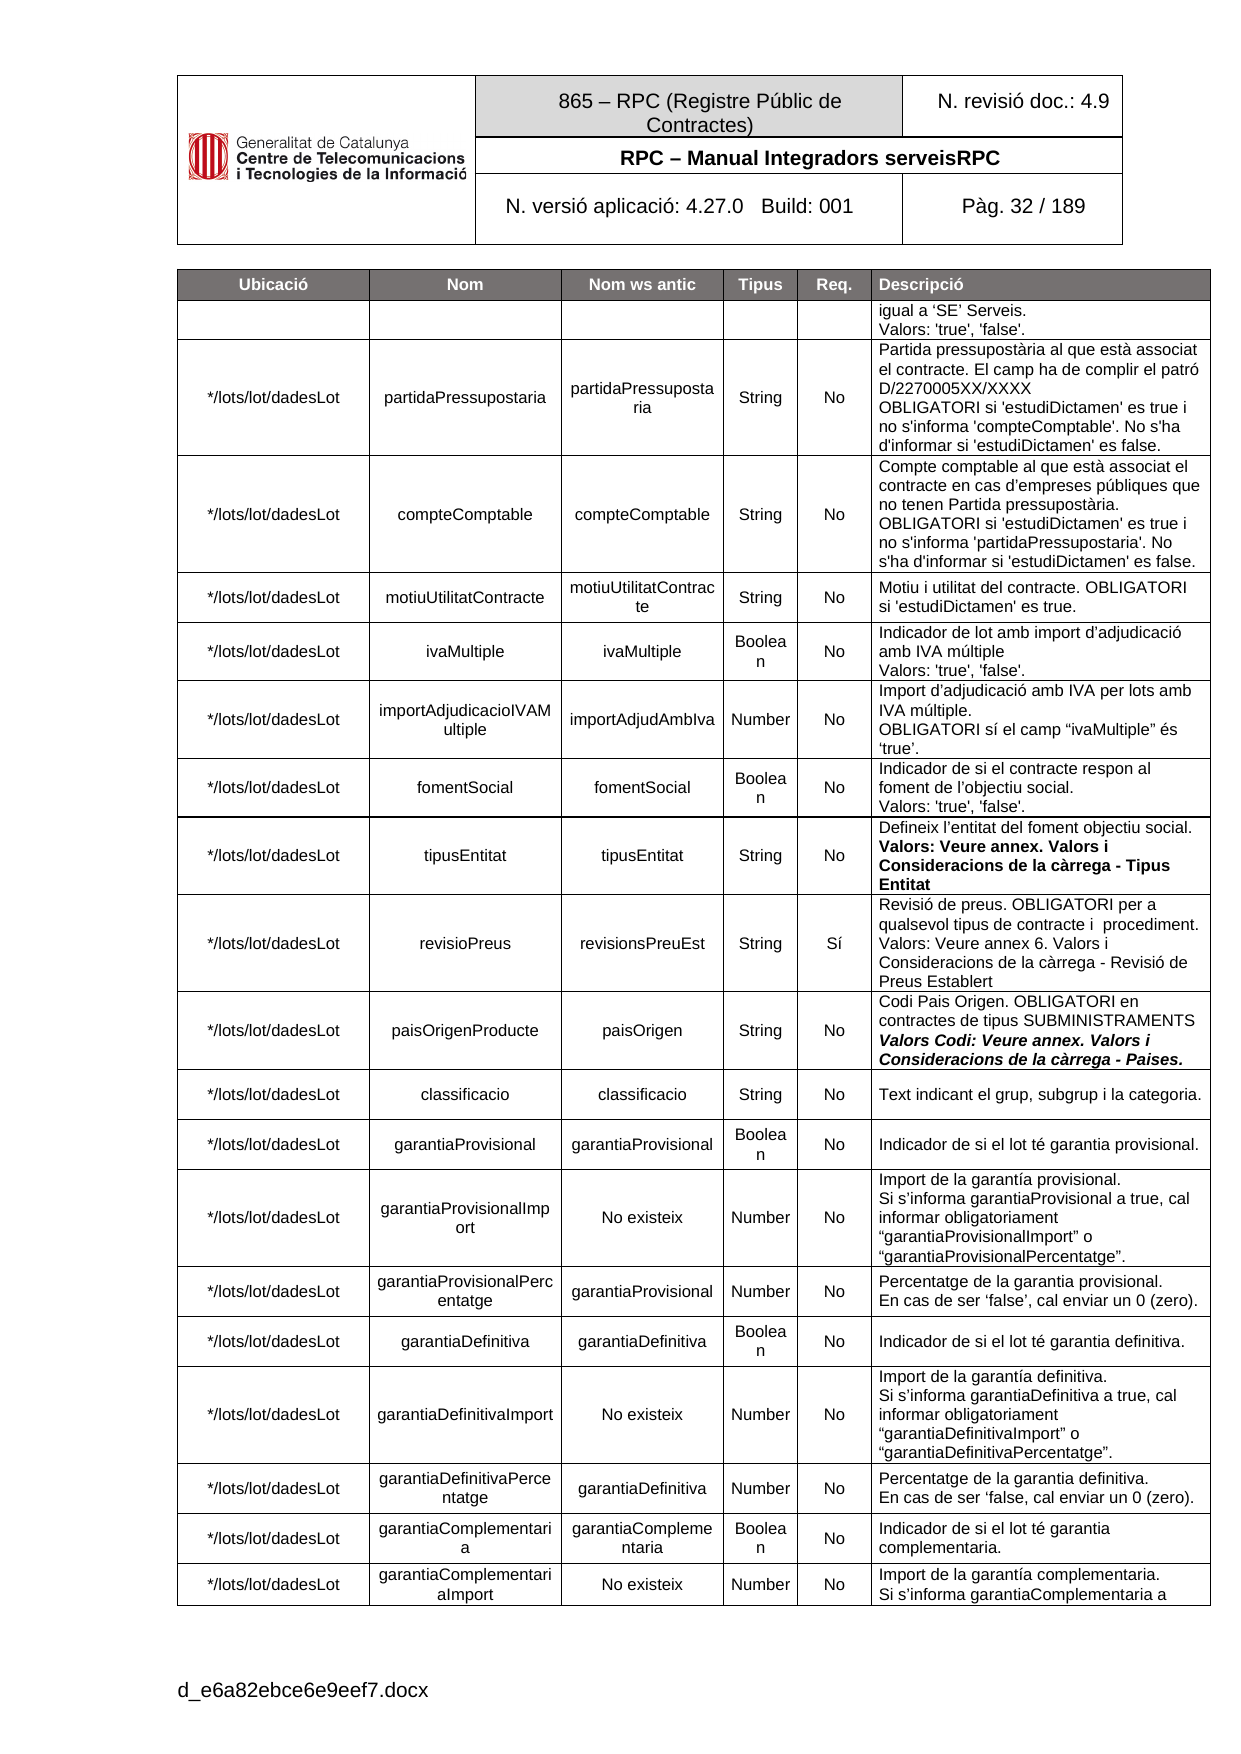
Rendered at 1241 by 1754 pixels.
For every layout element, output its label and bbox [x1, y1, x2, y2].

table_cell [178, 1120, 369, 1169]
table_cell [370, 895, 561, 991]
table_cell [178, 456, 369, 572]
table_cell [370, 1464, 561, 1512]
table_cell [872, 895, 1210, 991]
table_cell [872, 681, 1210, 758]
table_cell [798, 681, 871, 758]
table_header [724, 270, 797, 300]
picture [188, 133, 467, 182]
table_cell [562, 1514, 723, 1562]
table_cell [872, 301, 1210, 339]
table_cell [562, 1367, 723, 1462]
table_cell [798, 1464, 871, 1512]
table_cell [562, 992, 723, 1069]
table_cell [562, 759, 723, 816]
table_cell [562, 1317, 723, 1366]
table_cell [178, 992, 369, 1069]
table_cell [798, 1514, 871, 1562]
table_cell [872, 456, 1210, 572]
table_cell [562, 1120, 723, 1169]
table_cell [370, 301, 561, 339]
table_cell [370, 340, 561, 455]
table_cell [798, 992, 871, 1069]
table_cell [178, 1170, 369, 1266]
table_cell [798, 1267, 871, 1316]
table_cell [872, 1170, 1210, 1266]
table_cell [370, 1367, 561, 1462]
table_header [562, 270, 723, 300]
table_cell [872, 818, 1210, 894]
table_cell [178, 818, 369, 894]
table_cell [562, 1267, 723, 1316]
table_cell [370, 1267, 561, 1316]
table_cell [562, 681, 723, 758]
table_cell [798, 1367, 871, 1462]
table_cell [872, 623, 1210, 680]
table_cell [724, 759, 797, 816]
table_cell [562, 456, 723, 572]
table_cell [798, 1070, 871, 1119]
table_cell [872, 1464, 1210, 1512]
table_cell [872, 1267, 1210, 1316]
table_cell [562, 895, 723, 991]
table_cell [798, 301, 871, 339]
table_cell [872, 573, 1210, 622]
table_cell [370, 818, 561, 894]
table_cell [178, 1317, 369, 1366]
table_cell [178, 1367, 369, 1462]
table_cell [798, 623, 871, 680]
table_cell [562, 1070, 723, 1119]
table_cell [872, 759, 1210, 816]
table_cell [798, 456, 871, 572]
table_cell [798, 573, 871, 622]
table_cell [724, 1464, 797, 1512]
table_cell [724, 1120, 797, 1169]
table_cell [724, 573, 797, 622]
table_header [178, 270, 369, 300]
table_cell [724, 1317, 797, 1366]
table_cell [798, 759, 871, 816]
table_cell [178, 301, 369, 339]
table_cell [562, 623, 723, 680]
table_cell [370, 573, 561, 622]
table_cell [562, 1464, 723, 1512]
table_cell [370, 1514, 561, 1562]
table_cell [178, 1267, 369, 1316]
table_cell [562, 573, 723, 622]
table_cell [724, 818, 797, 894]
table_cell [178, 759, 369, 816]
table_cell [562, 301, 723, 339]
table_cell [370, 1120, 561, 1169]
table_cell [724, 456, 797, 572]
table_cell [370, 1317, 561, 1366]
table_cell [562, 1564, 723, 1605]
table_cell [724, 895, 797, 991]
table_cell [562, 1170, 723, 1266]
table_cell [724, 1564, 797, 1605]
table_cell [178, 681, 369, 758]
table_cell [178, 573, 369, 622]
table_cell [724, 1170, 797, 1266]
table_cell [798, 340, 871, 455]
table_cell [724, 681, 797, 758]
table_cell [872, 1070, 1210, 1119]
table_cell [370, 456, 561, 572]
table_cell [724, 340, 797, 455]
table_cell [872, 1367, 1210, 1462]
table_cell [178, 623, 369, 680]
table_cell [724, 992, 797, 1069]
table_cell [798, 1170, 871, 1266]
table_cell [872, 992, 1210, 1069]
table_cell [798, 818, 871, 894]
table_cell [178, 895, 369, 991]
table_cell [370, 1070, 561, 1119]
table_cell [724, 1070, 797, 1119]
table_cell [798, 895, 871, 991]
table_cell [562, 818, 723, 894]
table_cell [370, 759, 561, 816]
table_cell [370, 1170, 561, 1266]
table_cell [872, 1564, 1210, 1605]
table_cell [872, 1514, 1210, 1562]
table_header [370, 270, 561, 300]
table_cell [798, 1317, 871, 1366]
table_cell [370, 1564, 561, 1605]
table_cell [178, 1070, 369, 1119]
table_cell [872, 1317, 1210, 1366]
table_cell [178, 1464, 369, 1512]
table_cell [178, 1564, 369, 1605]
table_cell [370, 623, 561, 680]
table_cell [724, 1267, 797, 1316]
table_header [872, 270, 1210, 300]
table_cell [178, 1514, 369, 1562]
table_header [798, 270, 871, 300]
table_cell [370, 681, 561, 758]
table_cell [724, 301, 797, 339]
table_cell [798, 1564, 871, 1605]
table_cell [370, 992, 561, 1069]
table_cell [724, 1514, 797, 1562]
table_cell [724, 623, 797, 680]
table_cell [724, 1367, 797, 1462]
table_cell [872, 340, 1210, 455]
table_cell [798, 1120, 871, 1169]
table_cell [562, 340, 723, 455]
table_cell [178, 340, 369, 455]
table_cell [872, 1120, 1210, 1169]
